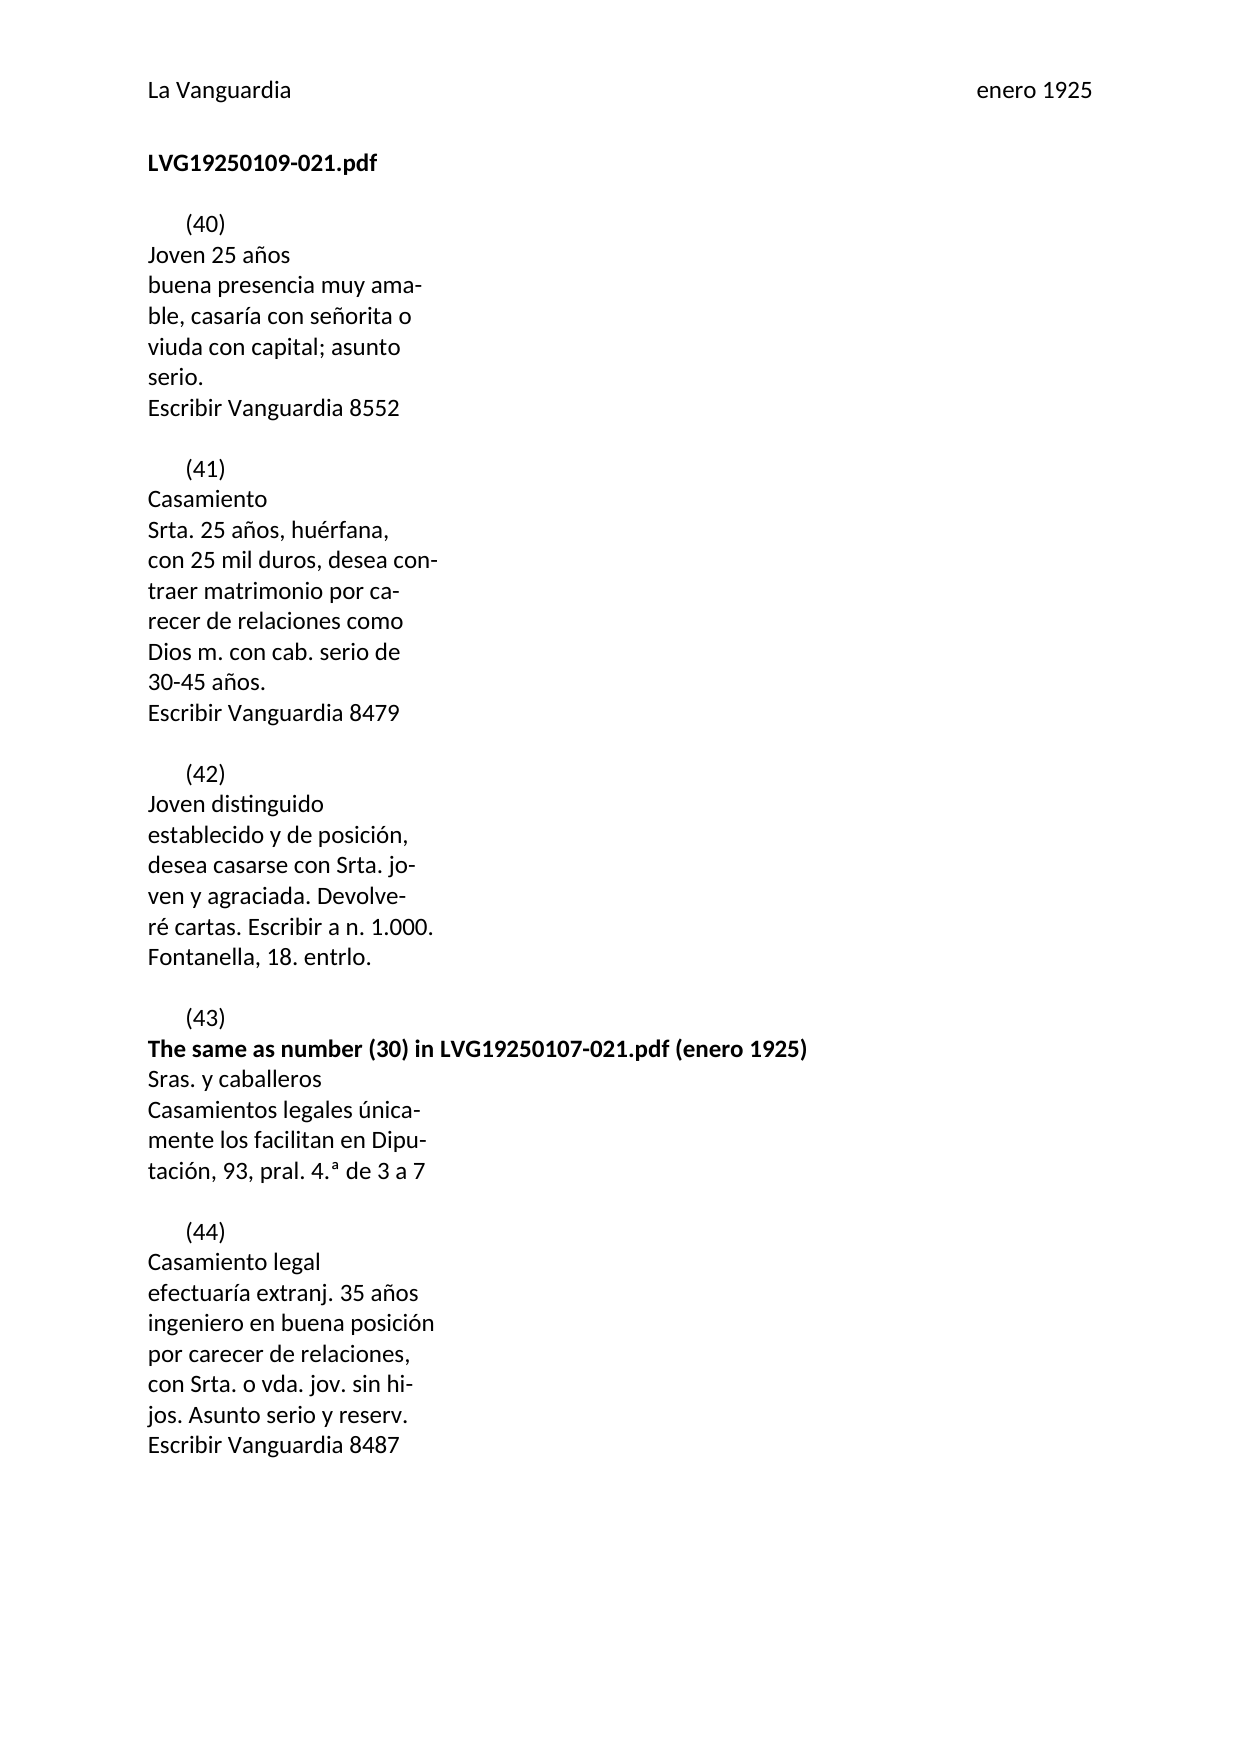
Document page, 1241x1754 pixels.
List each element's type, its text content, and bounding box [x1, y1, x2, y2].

text Escribir Vanguardia 8487 [148, 1429, 1093, 1460]
text Casamiento legal [148, 1246, 1093, 1277]
text jos. Asunto serio y reserv. [148, 1399, 1093, 1429]
text efectuaría extranj. 35 años [148, 1277, 1093, 1307]
text ré cartas. Escribir a n. 1.000. [148, 911, 1093, 941]
text Fontanella, 18. entrlo. [148, 941, 1093, 972]
text mente los facilitan en Dipu- [148, 1124, 1093, 1155]
text Escribir Vanguardia 8552 [148, 392, 1093, 422]
text The same as number (30) in LVG19250107-021.pdf (enero 1925) [148, 1033, 1093, 1063]
text ble, casaría con señorita o [148, 300, 1093, 331]
text con 25 mil duros, desea con- [148, 544, 1093, 575]
text Joven 25 años [148, 239, 1093, 270]
text traer matrimonio por ca- [148, 575, 1093, 605]
text desea casarse con Srta. jo- [148, 849, 1093, 880]
text Dios m. con cab. serio de [148, 636, 1093, 666]
text LVG19250109-021.pdf [148, 148, 1093, 178]
text por carecer de relaciones, [148, 1338, 1093, 1368]
text 30-45 años. [148, 666, 1093, 697]
text ven y agraciada. Devolve- [148, 880, 1093, 911]
text Escribir Vanguardia 8479 [148, 697, 1093, 727]
text buena presencia muy ama- [148, 270, 1093, 300]
text Casamientos legales única- [148, 1094, 1093, 1124]
text tación, 93, pral. 4.ª de 3 a 7 [148, 1155, 1093, 1185]
text con Srta. o vda. jov. sin hi- [148, 1368, 1093, 1399]
text recer de relaciones como [148, 605, 1093, 636]
text Srta. 25 años, huérfana, [148, 514, 1093, 544]
text serio. [148, 361, 1093, 392]
text viuda con capital; asunto [148, 331, 1093, 361]
text Sras. y caballeros [148, 1063, 1093, 1094]
text establecido y de posición, [148, 819, 1093, 849]
text Joven distinguido [148, 788, 1093, 819]
text ingeniero en buena posición [148, 1307, 1093, 1338]
text Casamiento [148, 483, 1093, 514]
